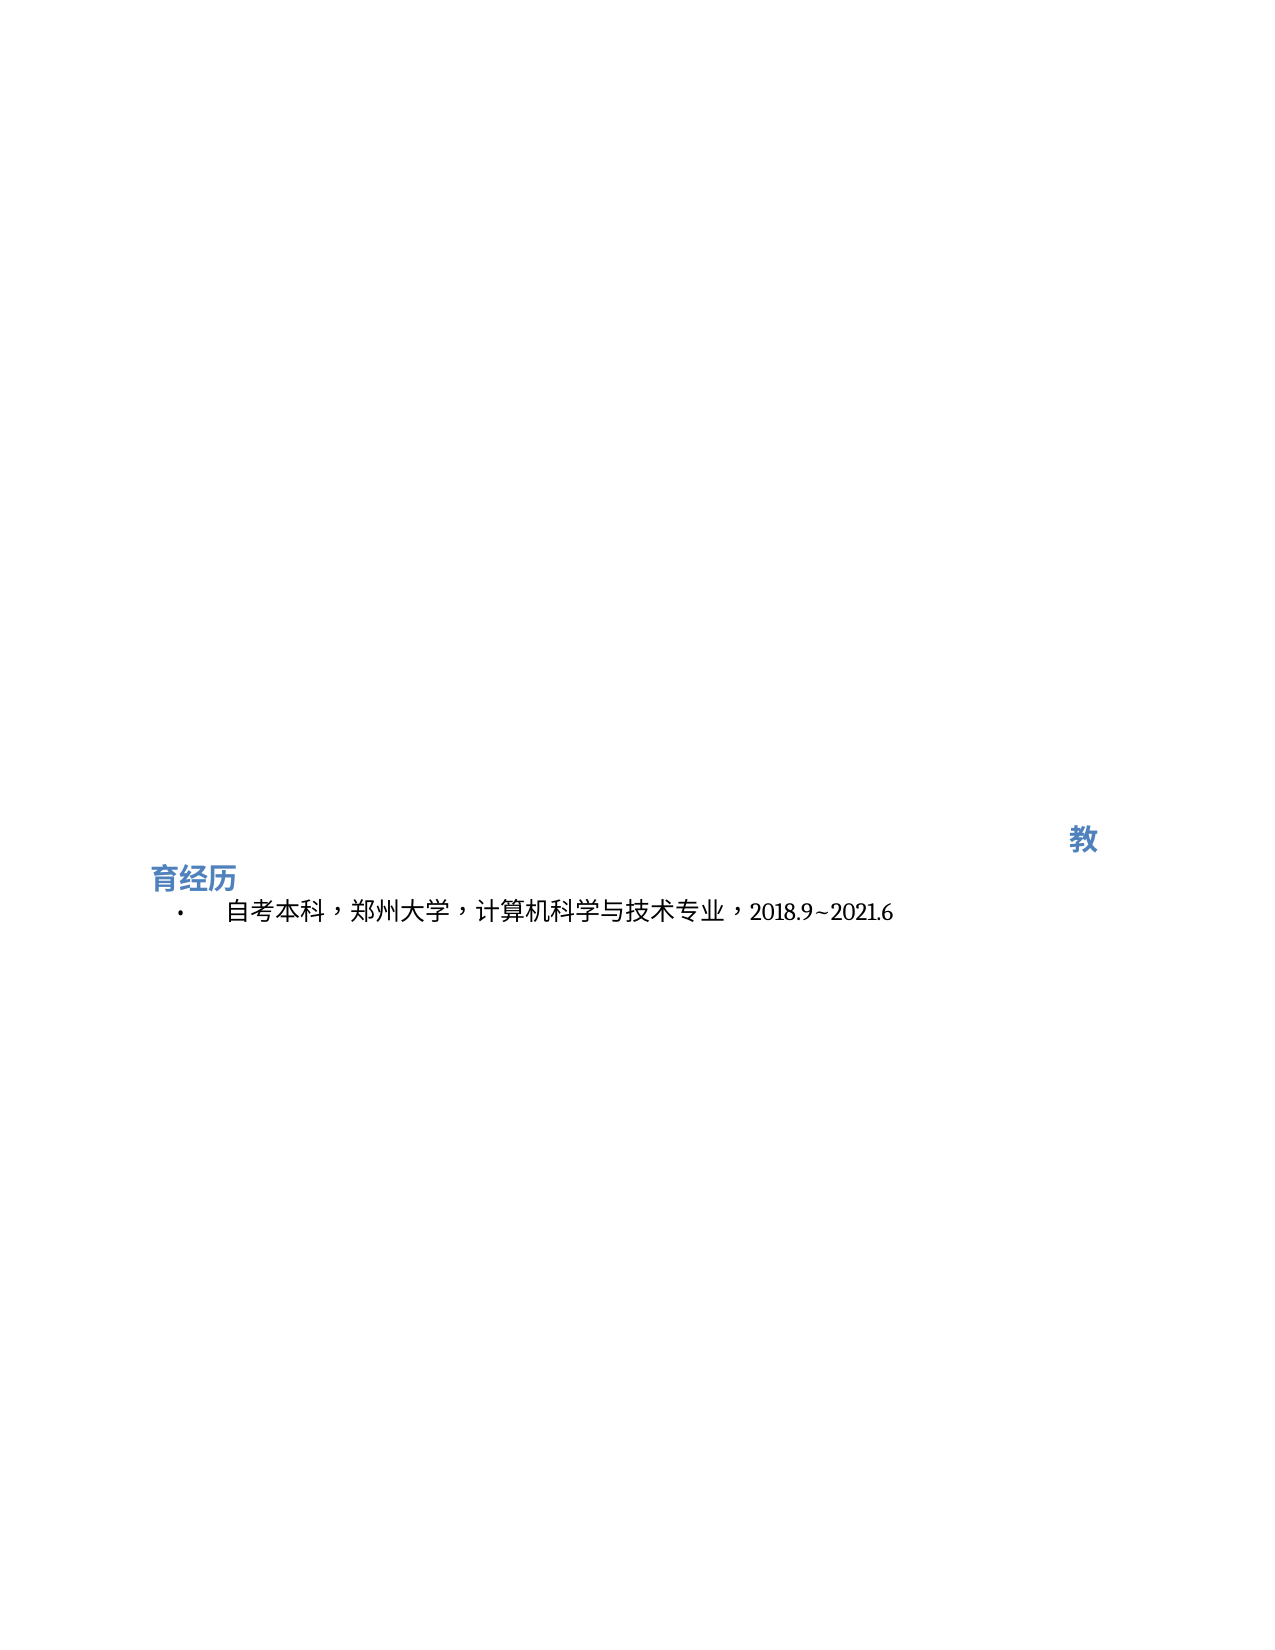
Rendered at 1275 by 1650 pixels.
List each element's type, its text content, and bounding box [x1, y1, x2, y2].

subtitle 教育经历 [150, 150, 1125, 898]
list 自考本科，郑州大学，计算机科学与技术专业，2018.9~2021.6 [175, 898, 1125, 927]
